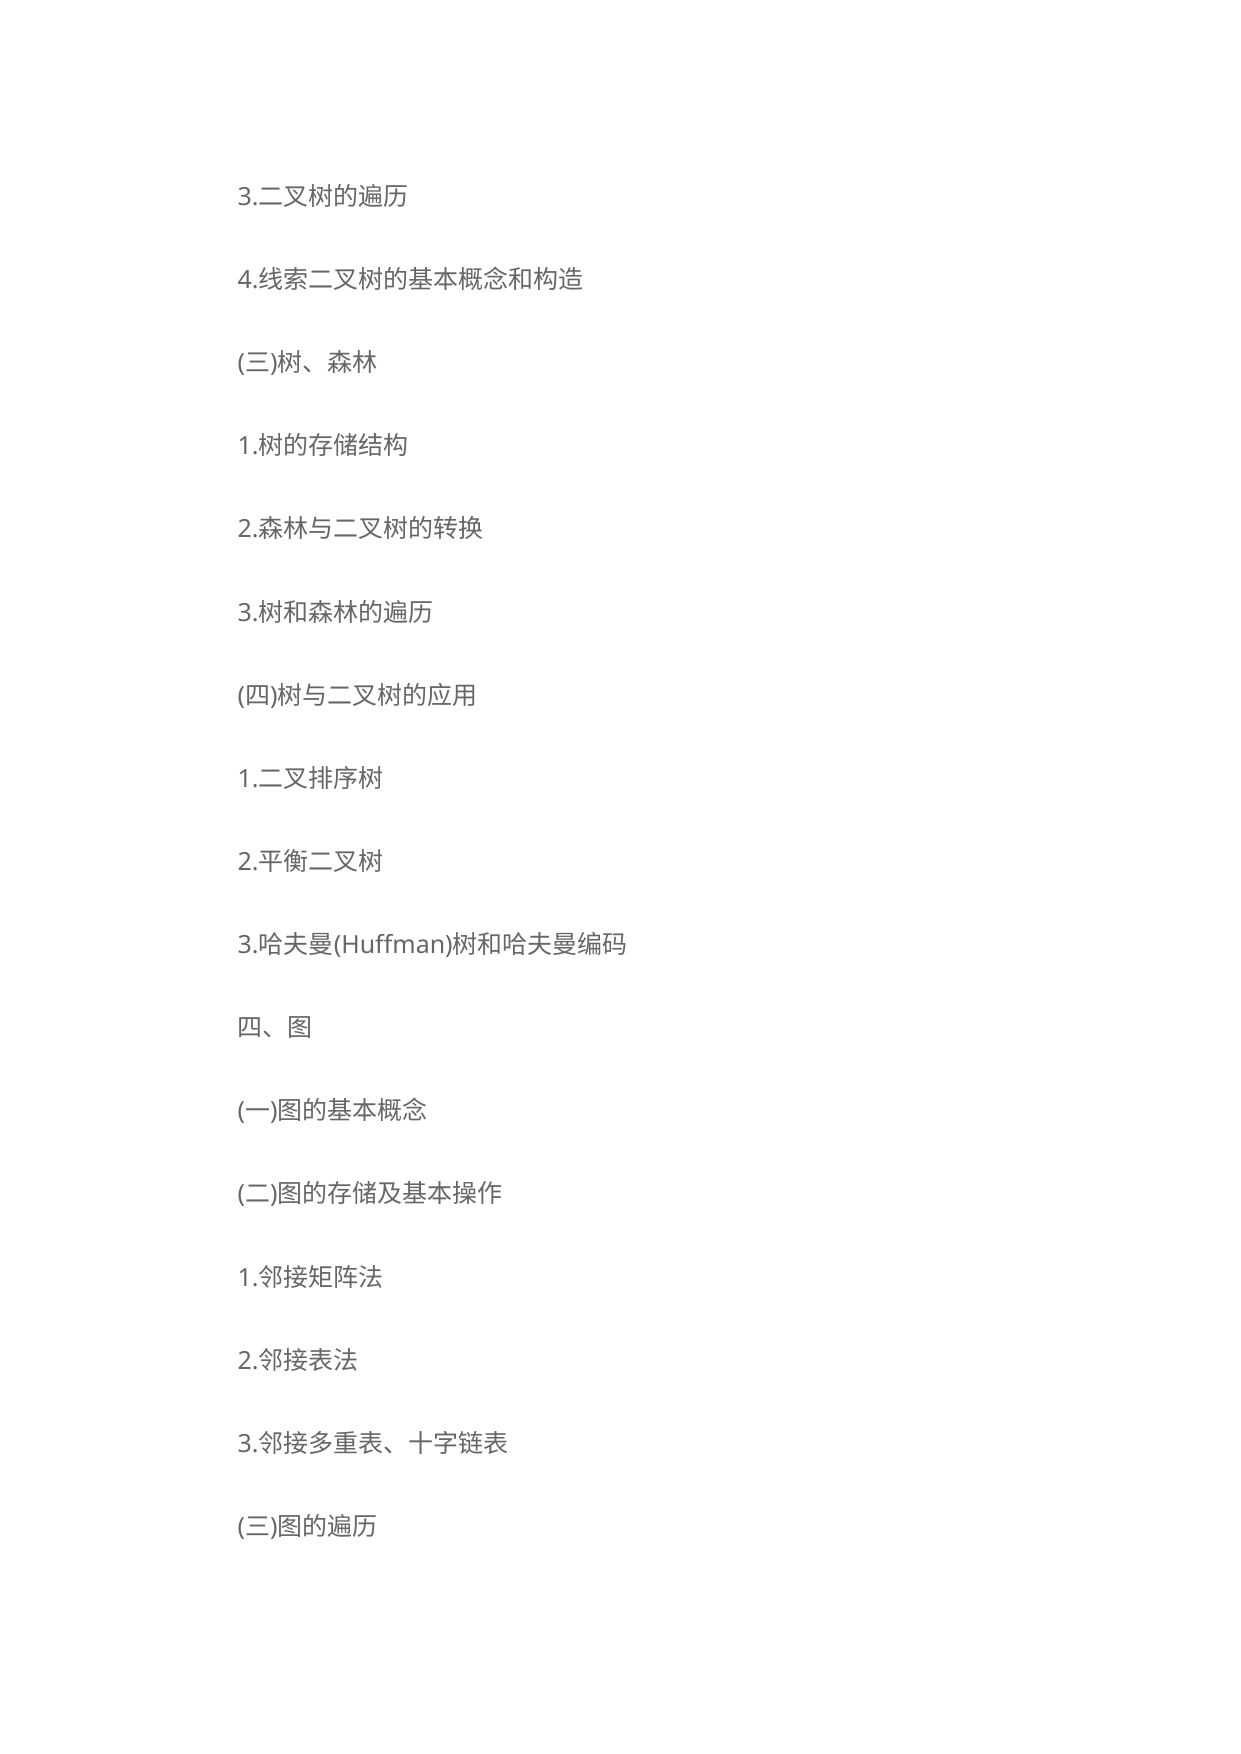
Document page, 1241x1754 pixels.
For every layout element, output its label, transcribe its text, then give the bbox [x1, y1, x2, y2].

text 4.线索二叉树的基本概念和构造 [187, 245, 1053, 310]
text (四)树与二叉树的应用 [187, 661, 1053, 726]
text 1.邻接矩阵法 [187, 1243, 1053, 1308]
text 3.树和森林的遍历 [187, 578, 1053, 643]
text 1.树的存储结构 [187, 411, 1053, 476]
text (一)图的基本概念 [187, 1076, 1053, 1141]
text 3.哈夫曼(Huffman)树和哈夫曼编码 [187, 910, 1053, 975]
text (二)图的存储及基本操作 [187, 1159, 1053, 1224]
text 2.平衡二叉树 [187, 827, 1053, 892]
text 2.邻接表法 [187, 1326, 1053, 1391]
text 四、图 [187, 993, 1053, 1058]
text (三)图的遍历 [187, 1492, 1053, 1557]
text 1.二叉排序树 [187, 744, 1053, 809]
text 3.二叉树的遍历 [187, 162, 1053, 227]
text (三)树、森林 [187, 328, 1053, 393]
text 3.邻接多重表、十字链表 [187, 1409, 1053, 1474]
text 2.森林与二叉树的转换 [187, 494, 1053, 559]
